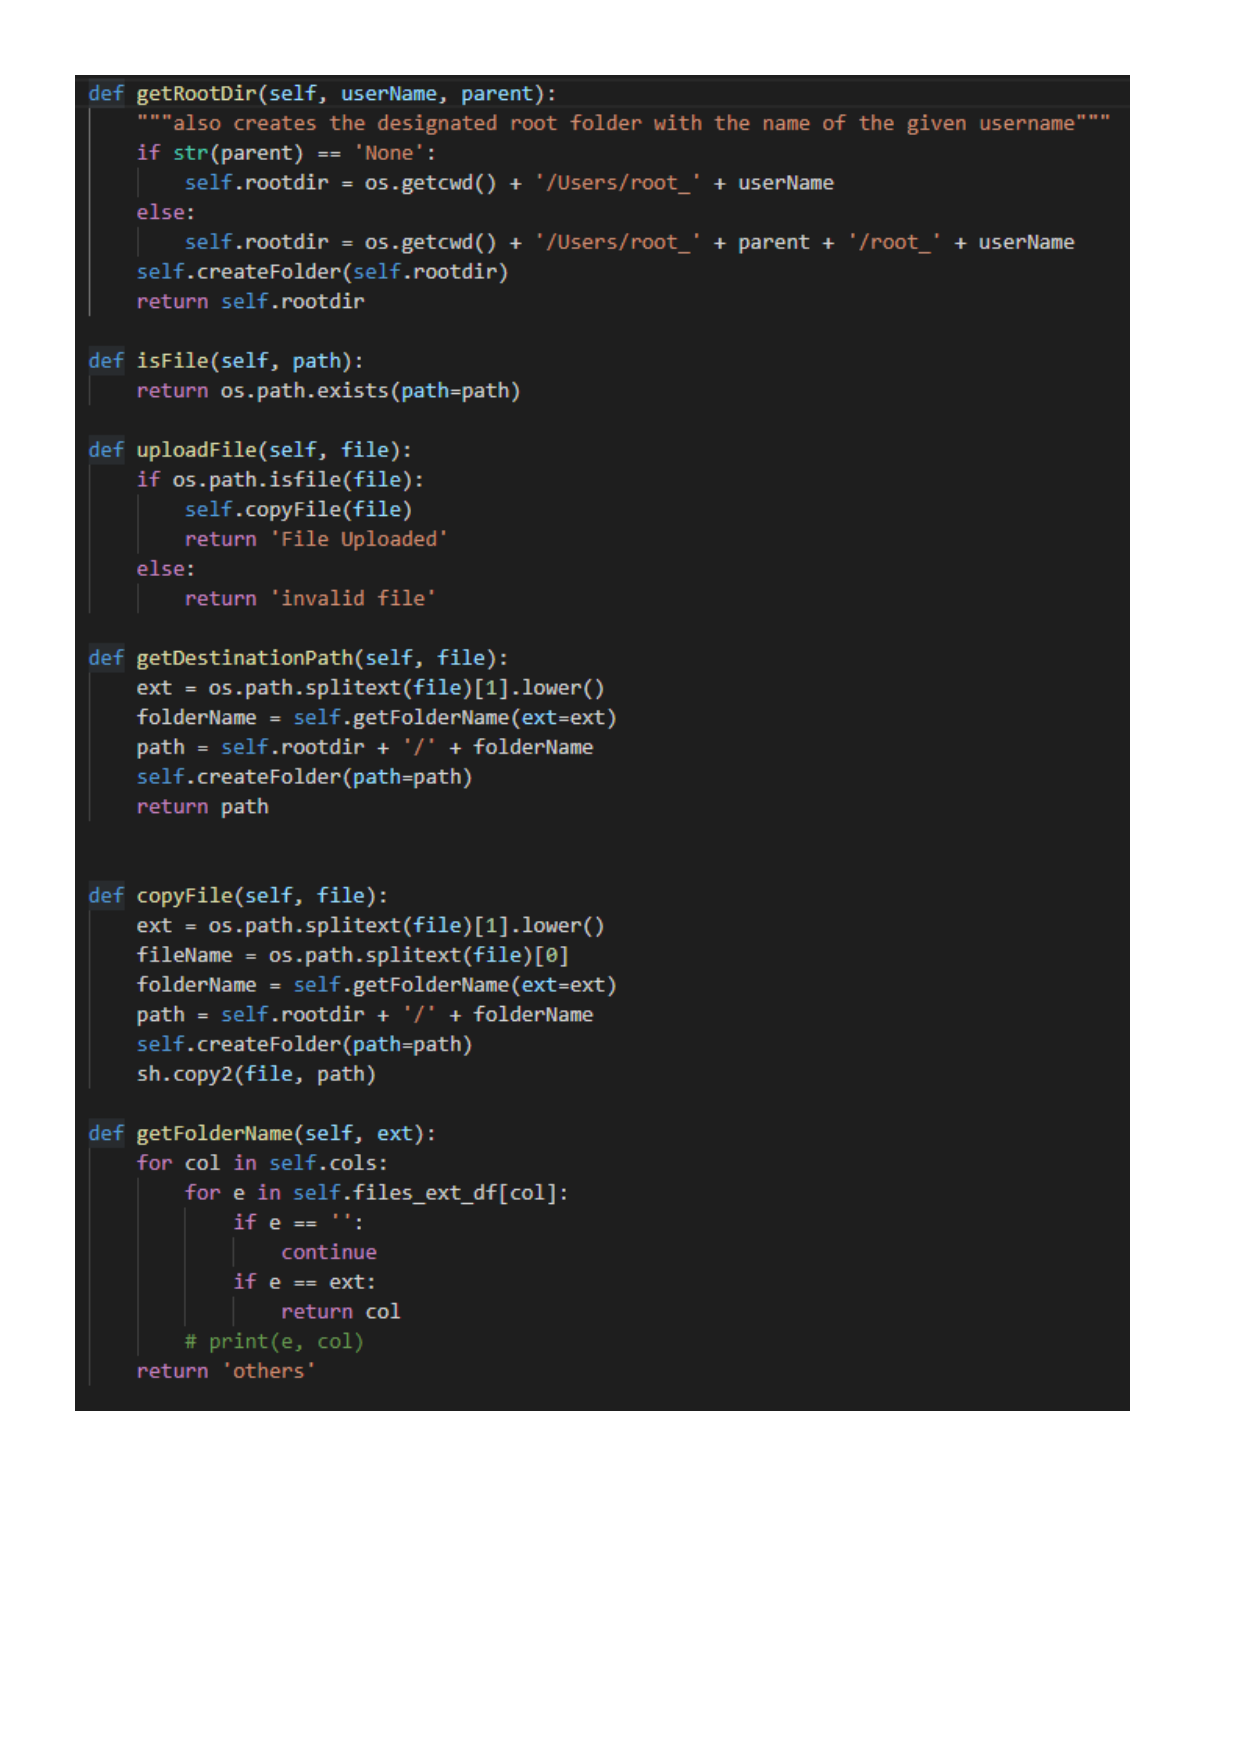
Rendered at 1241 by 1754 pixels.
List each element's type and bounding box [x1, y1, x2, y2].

picture [75, 75, 1130, 1411]
